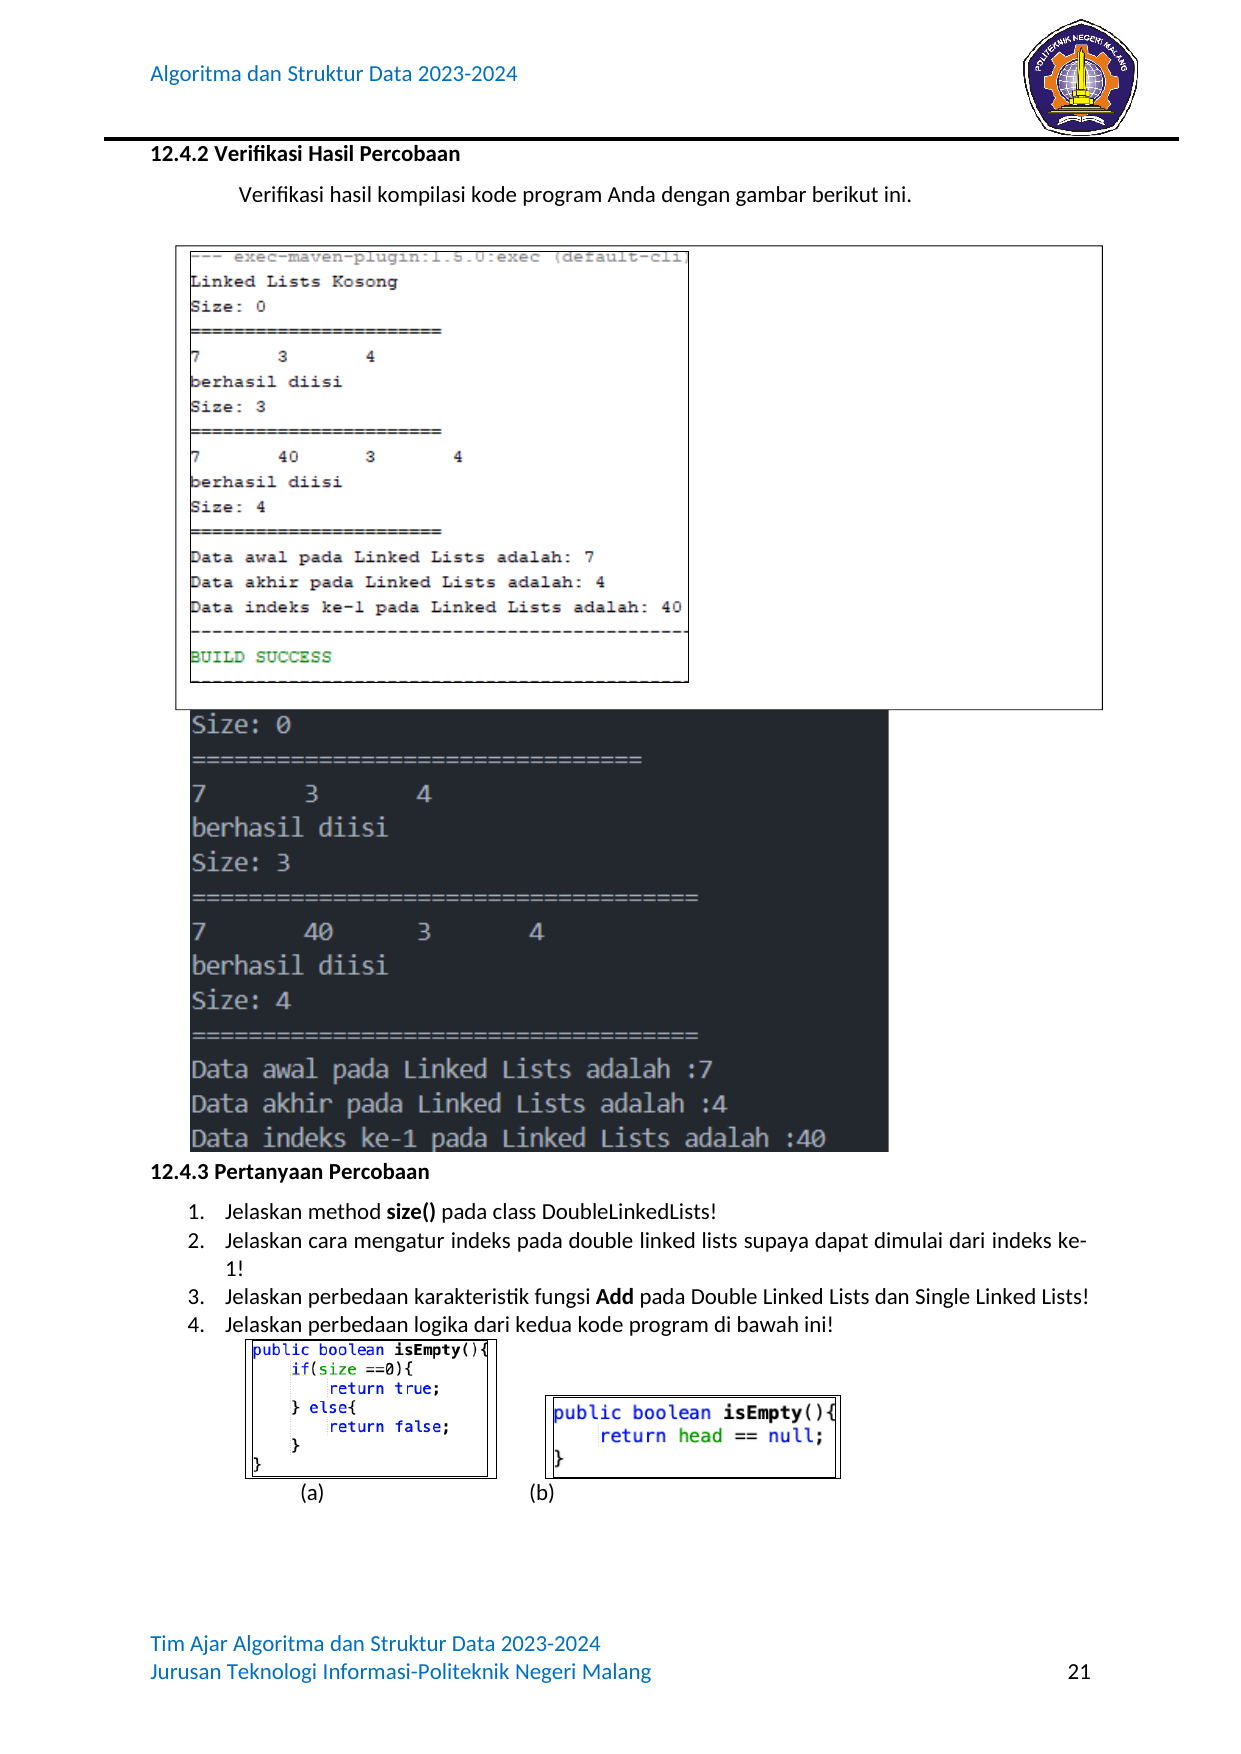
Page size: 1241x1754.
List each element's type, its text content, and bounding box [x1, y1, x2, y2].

list Jelaskan cara mengatur indeks pada double linked lists supaya dapat dimulai dari indeks ke- 1! [187, 1226, 1090, 1282]
picture [554, 1398, 835, 1477]
picture [191, 252, 688, 682]
subtitle Pertanyaan Percobaan [150, 1157, 1207, 1185]
picture [190, 710, 889, 1152]
picture [1023, 19, 1138, 136]
text Verifikasi hasil kompilasi kode program Anda dengan gambar berikut ini. [239, 180, 1207, 208]
picture [253, 1341, 487, 1476]
subtitle Verifikasi Hasil Percobaan [150, 139, 1207, 168]
list Jelaskan method size() pada class DoubleLinkedLists! [187, 1197, 1207, 1226]
list (b) [300, 1478, 1207, 1506]
list Jelaskan perbedaan karakteristik fungsi Add pada Double Linked Lists dan Single Linked Lists! [187, 1282, 1207, 1310]
list Jelaskan perbedaan logika dari kedua kode program di bawah ini! [187, 1310, 1207, 1338]
